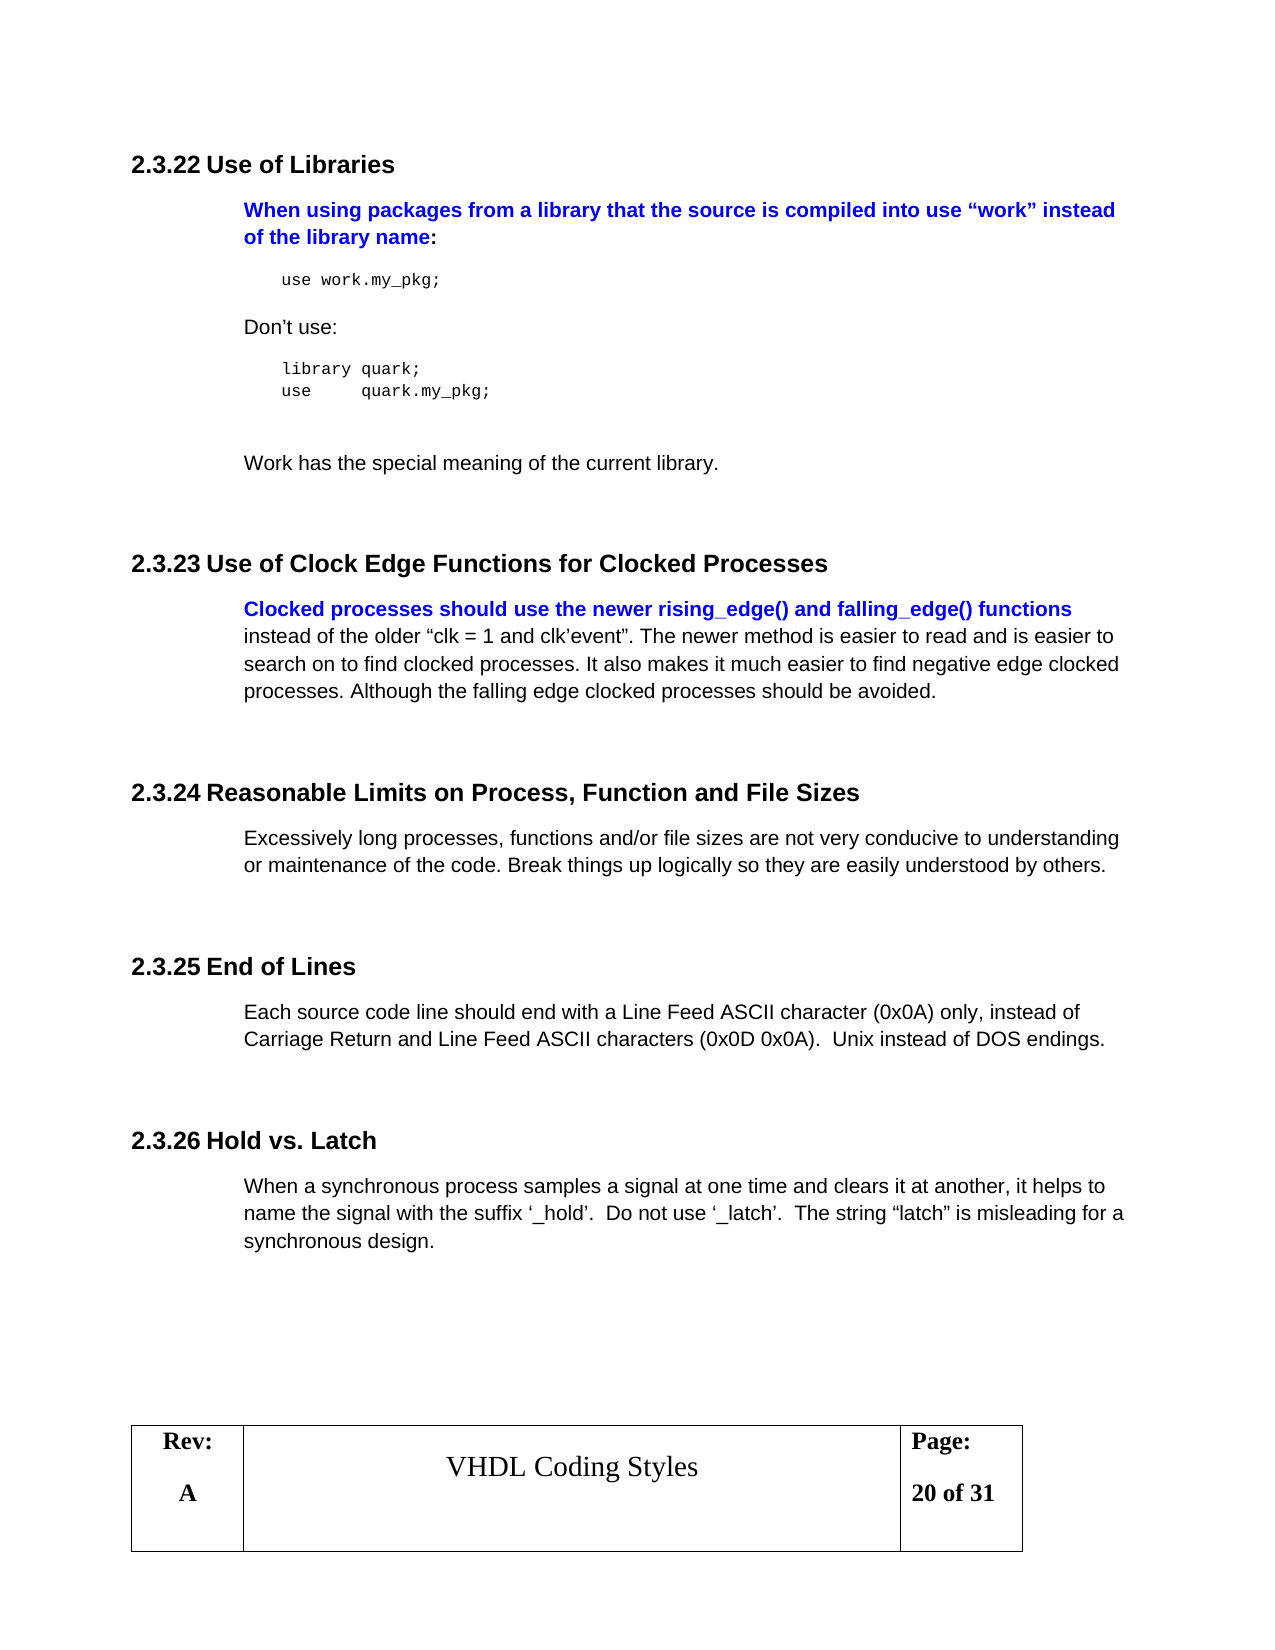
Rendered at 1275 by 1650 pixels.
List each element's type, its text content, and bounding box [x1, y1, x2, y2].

subtitle Reasonable Limits on Process, Function and File Sizes [131, 778, 1125, 807]
text Clocked processes should use the newer rising_edge() and falling_edge() functions instead of the older “clk = 1 and clk’event”. The newer method is easier to read and is easier to search on to find clocked processes. It also makes it much easier to find negative edge clocked processes. Although the falling edge clocked processes should be avoided. [244, 597, 1125, 703]
text library quark; [281, 361, 1125, 380]
subtitle Hold vs. Latch [131, 1126, 1125, 1154]
text use quark.my_pkg; [281, 383, 1125, 401]
text Excessively long processes, functions and/or file sizes are not very conducive to understanding or maintenance of the code. Break things up logically so they are easily understood by others. [244, 826, 1125, 877]
text When a synchronous process samples a signal at one time and clears it at another, it helps to name the signal with the suffix ‘_hold’. Do not use ‘_latch’. The string “latch” is misleading for a synchronous design. [244, 1173, 1125, 1252]
text Don’t use: [244, 315, 1125, 339]
subtitle End of Lines [131, 952, 1125, 981]
text Work has the special meaning of the current library. [244, 451, 1125, 474]
subtitle Use of Libraries [131, 150, 1125, 179]
text When using packages from a library that the source is compiled into use “work” instead of the library name: [244, 198, 1125, 249]
subtitle Use of Clock Edge Functions for Clocked Processes [131, 549, 1125, 578]
text Each source code line should end with a Line Feed ASCII character (0x0A) only, instead of Carriage Return and Line Feed ASCII characters (0x0D 0x0A). Unix instead of DOS endings. [244, 999, 1125, 1051]
text use work.my_pkg; [281, 271, 1125, 290]
